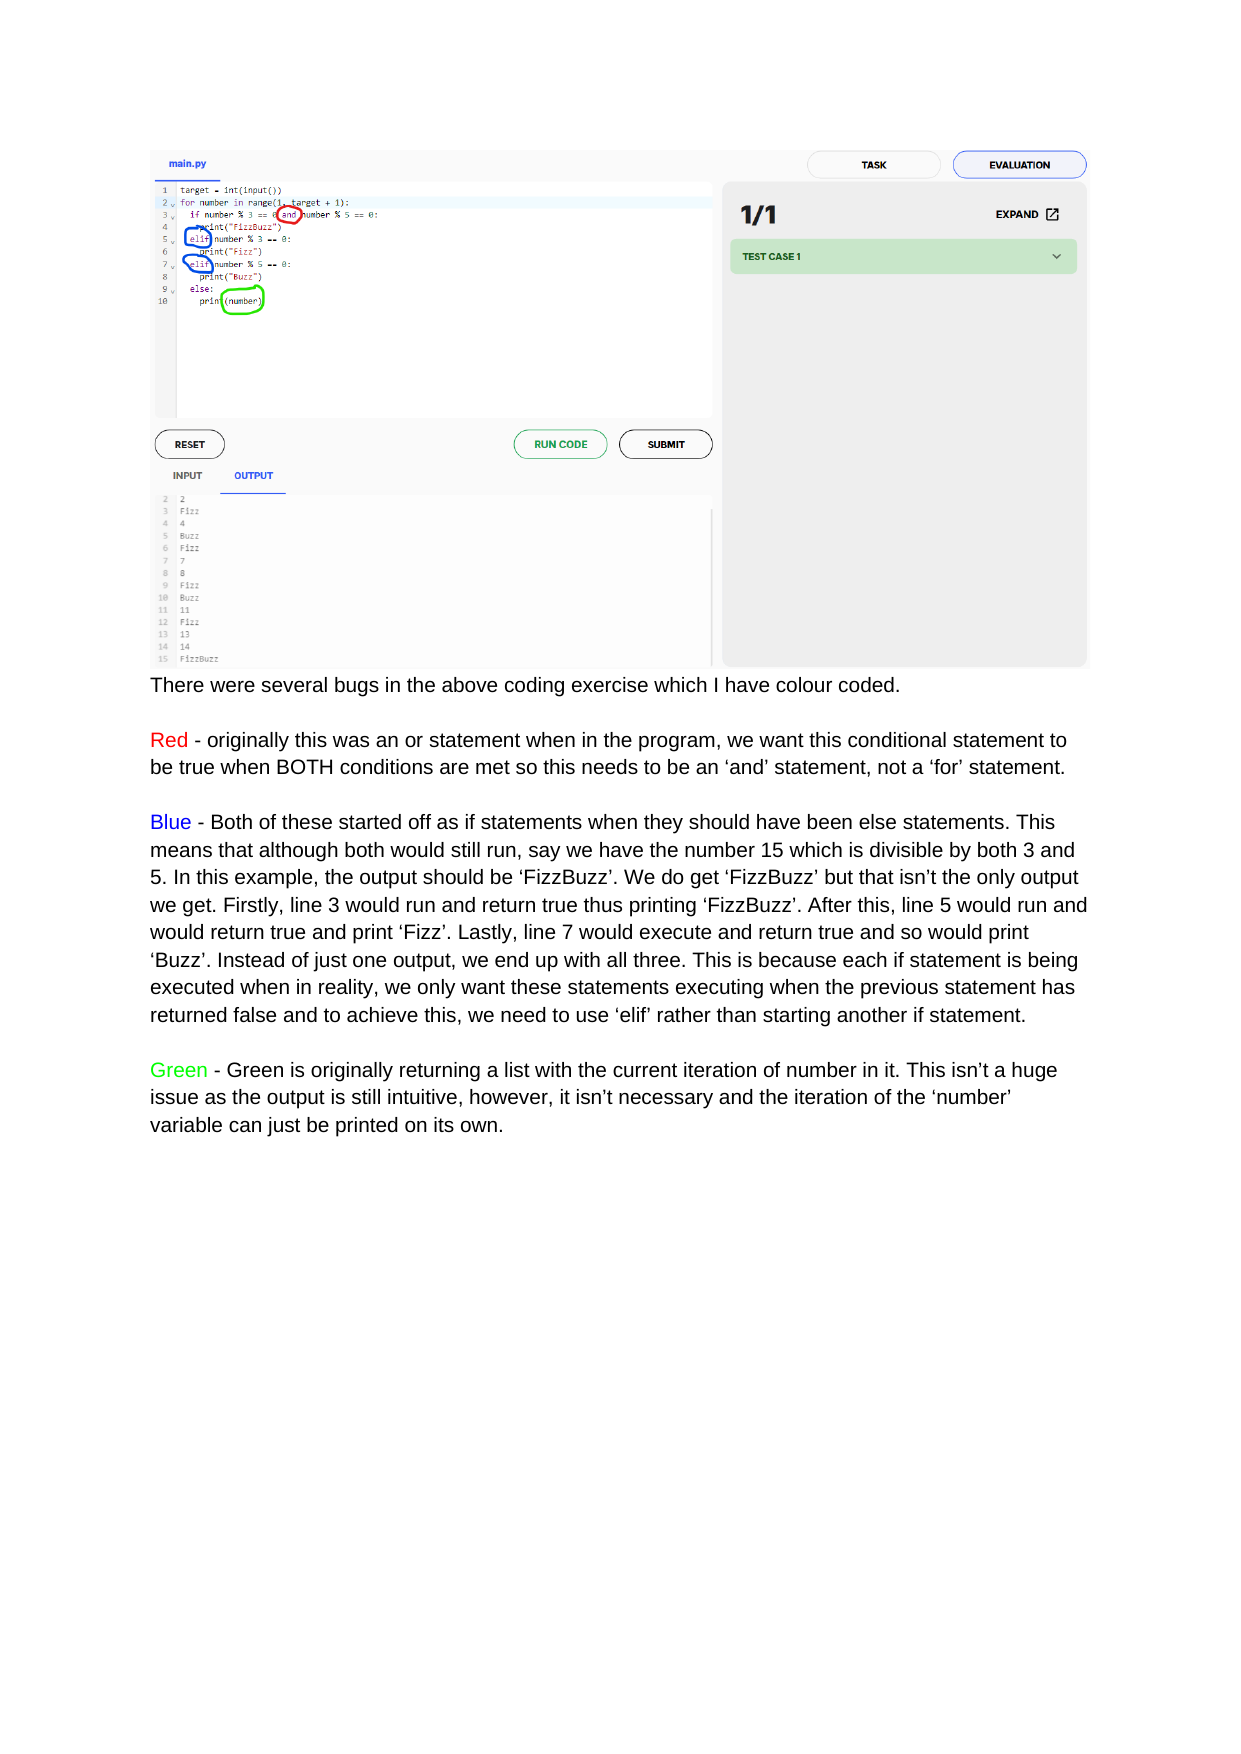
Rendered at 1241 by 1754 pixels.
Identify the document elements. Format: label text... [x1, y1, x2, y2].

text Red - originally this was an or statement when in the program, we want this conditional statement to be true when BOTH conditions are met so this needs to be an ‘and’ statement, not a ‘for’ statement. [150, 728, 1090, 779]
text There were several bugs in the above coding exercise which I have colour coded. [150, 673, 1090, 697]
text Blue - Both of these started off as if statements when they should have been else statements. This means that although both would still run, say we have the number 15 which is divisible by both 3 and 5. In this example, the output should be ‘FizzBuzz’. We do get ‘FizzBuzz’ but that isn’t the only output we get. Firstly, line 3 would run and return true thus printing ‘FizzBuzz’. After this, line 5 would run and would return true and print ‘Fizz’. Lastly, line 7 would execute and return true and so would print ‘Buzz’. Instead of just one output, we end up with all three. This is because each if statement is being executed when in reality, we only want these statements executing when the previous statement has returned false and to achieve this, we need to use ‘elif’ rather than starting another if statement. [150, 810, 1090, 1027]
picture [150, 150, 1091, 669]
text Green - Green is originally returning a list with the current iteration of number in it. This isn’t a huge issue as the output is still intuitive, however, it isn’t necessary and the iteration of the ‘number’ variable can just be printed on its own. [150, 1058, 1090, 1137]
